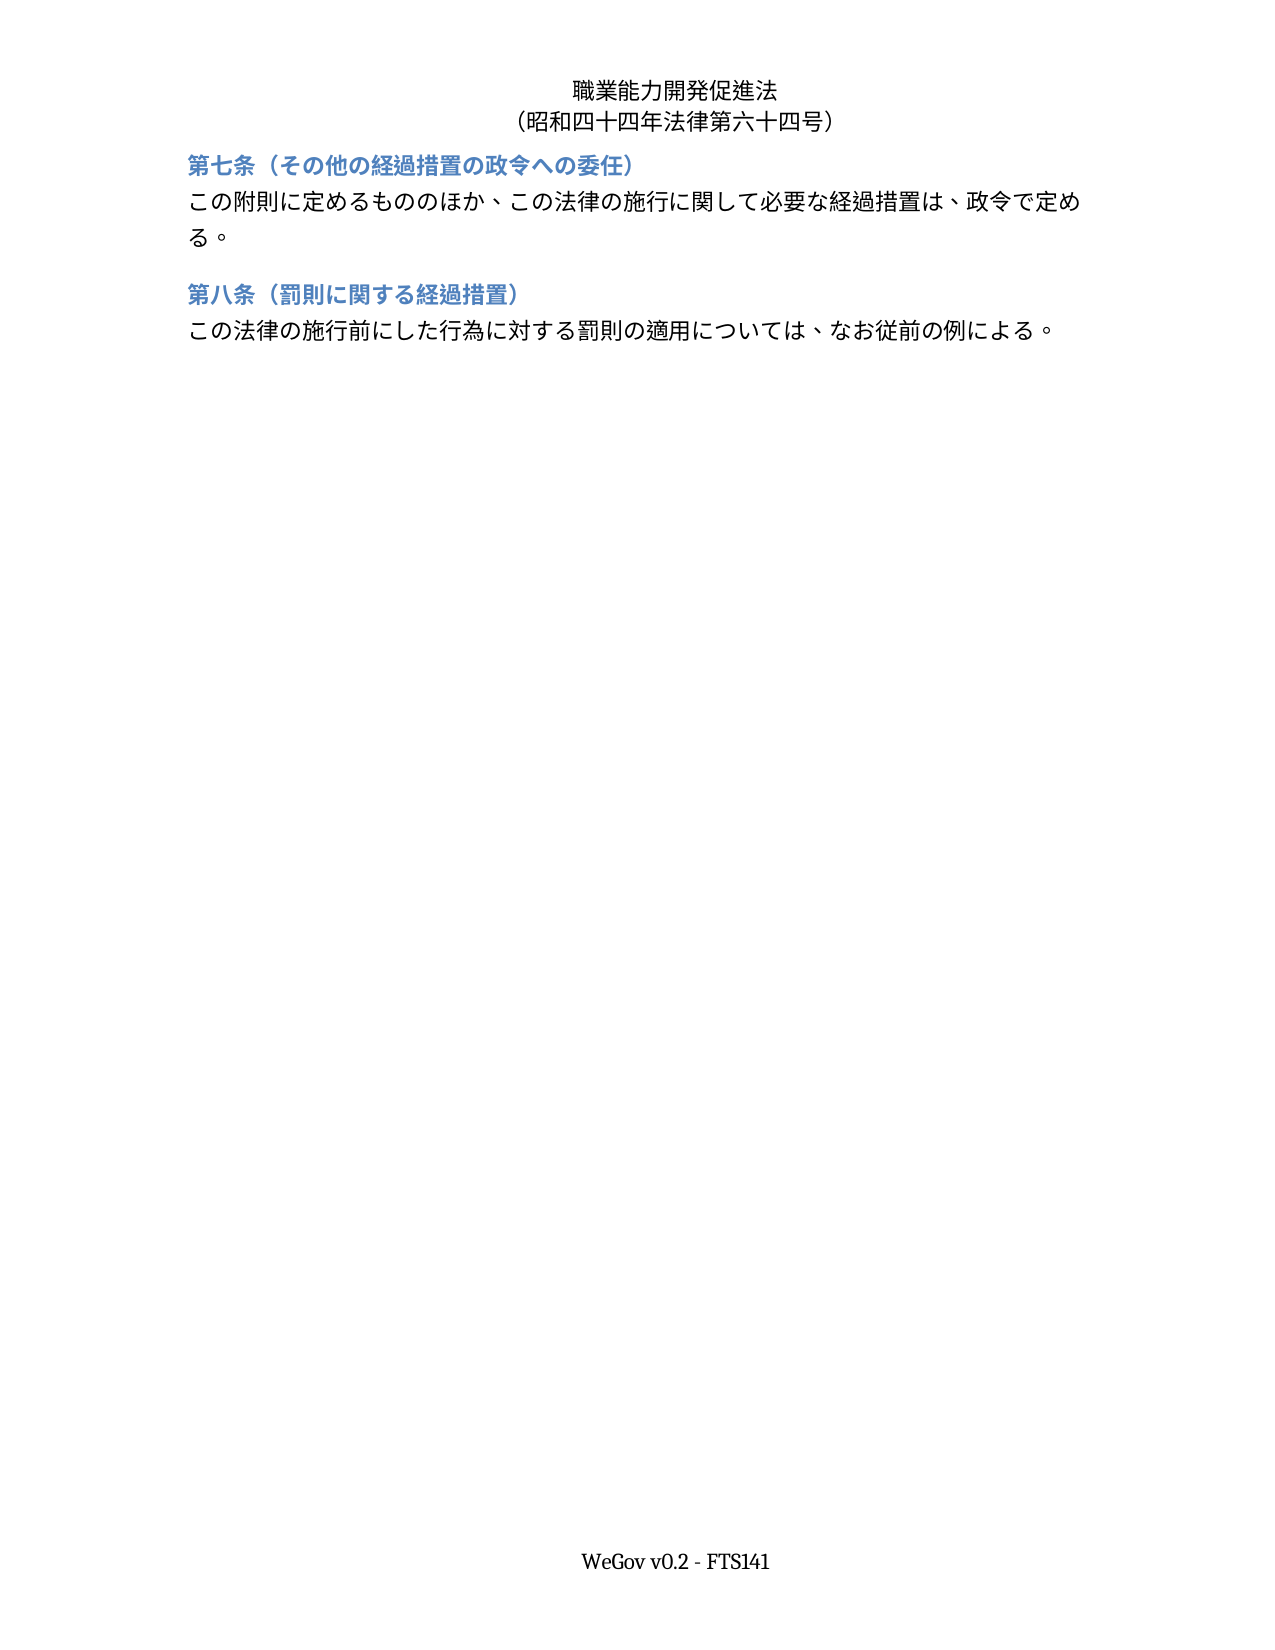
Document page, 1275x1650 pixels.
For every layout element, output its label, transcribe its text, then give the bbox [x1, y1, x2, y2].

subtitle 第七条（その他の経過措置の政令への委任） [187, 150, 1087, 181]
subtitle 第八条（罰則に関する経過措置） [187, 279, 1087, 310]
text この附則に定めるもののほか、この法律の施行に関して必要な経過措置は、政令で定める。 [187, 186, 1087, 253]
text この法律の施行前にした行為に対する罰則の適用については、なお従前の例による。 [187, 314, 1087, 346]
